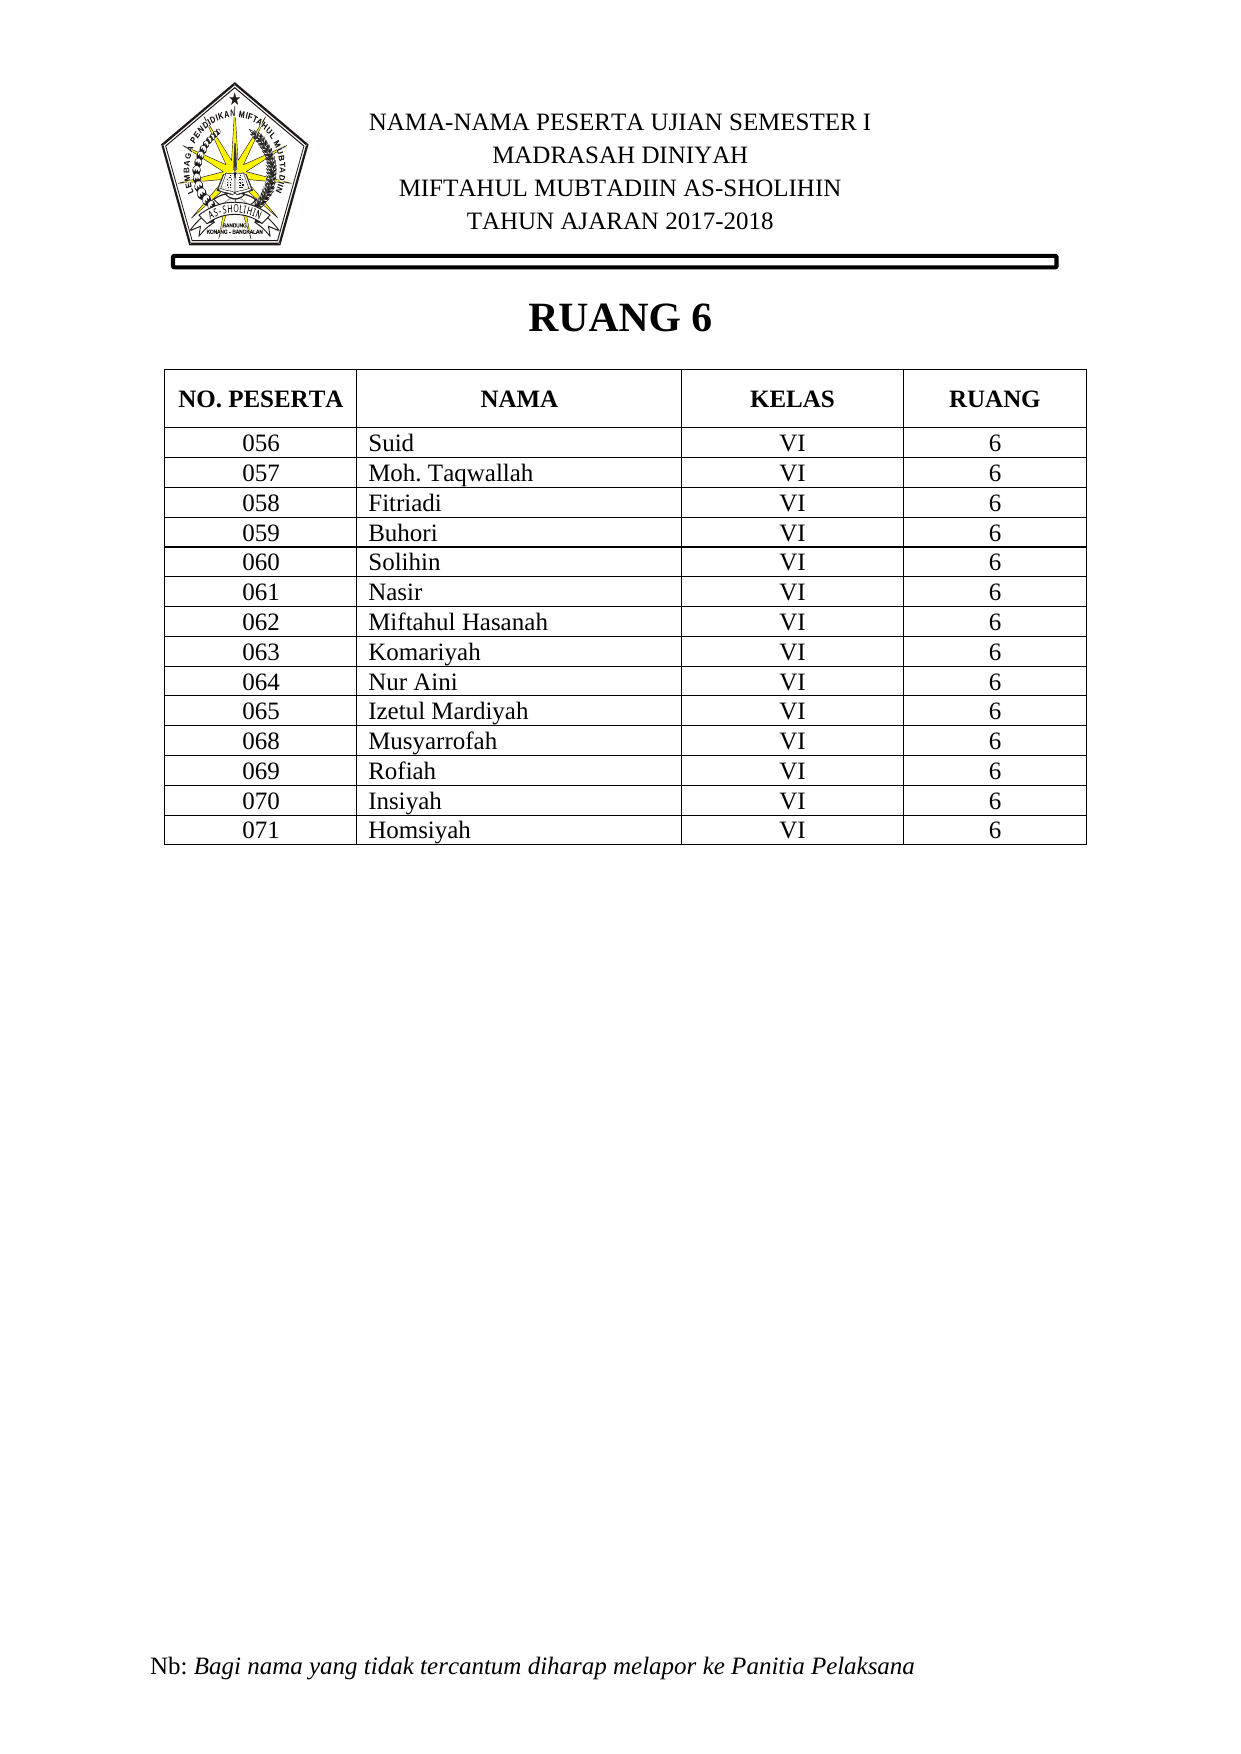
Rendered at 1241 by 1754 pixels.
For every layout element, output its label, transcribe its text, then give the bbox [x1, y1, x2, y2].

table_cell 058 [165, 488, 356, 517]
table_cell 056 [165, 428, 356, 457]
table_header NO. PESERTA [165, 370, 356, 427]
table_cell Komariyah [357, 637, 681, 666]
table_cell 061 [165, 577, 356, 606]
table_cell 6 [904, 488, 1086, 517]
table_cell 6 [904, 577, 1086, 606]
table_cell Homsiyah [357, 816, 681, 844]
table_cell 6 [904, 607, 1086, 636]
table_cell Nur Aini [357, 667, 681, 695]
table_cell 065 [165, 696, 356, 725]
table_cell 6 [904, 667, 1086, 695]
table_cell 6 [904, 786, 1086, 814]
table_cell 6 [904, 637, 1086, 666]
table_cell 6 [904, 726, 1086, 755]
table_cell VI [682, 577, 903, 606]
table_cell 068 [165, 726, 356, 755]
table_cell 060 [165, 548, 356, 576]
table_cell VI [682, 428, 903, 457]
table_cell Musyarrofah [357, 726, 681, 755]
table_cell 063 [165, 637, 356, 666]
table_cell Izetul Mardiyah [357, 696, 681, 725]
table_header NAMA [357, 370, 681, 427]
table_cell Insiyah [357, 786, 681, 814]
table_cell 6 [904, 816, 1086, 844]
table_cell 064 [165, 667, 356, 695]
table_cell VI [682, 696, 903, 725]
table_cell VI [682, 458, 903, 487]
table_cell 069 [165, 756, 356, 785]
table_cell 059 [165, 518, 356, 546]
table_cell Buhori [357, 518, 681, 546]
table_cell VI [682, 756, 903, 785]
table_cell 6 [904, 458, 1086, 487]
table_header RUANG [904, 370, 1086, 427]
table_cell VI [682, 488, 903, 517]
table_cell 070 [165, 786, 356, 814]
table_cell Suid [357, 428, 681, 457]
table_cell VI [682, 548, 903, 576]
table_cell Fitriadi [357, 488, 681, 517]
table_cell Solihin [357, 548, 681, 576]
table_cell 057 [165, 458, 356, 487]
table_cell VI [682, 667, 903, 695]
table_cell 6 [904, 548, 1086, 576]
table_cell VI [682, 637, 903, 666]
table_cell 6 [904, 518, 1086, 546]
table_cell VI [682, 518, 903, 546]
table_cell VI [682, 726, 903, 755]
text RUANG 6 [150, 293, 1090, 341]
table_header KELAS [682, 370, 903, 427]
table_cell 6 [904, 756, 1086, 785]
table_cell Nasir [357, 577, 681, 606]
table_cell Rofiah [357, 756, 681, 785]
table_cell 062 [165, 607, 356, 636]
table_cell VI [682, 607, 903, 636]
table_cell 6 [904, 428, 1086, 457]
table_cell 071 [165, 816, 356, 844]
table_cell VI [682, 786, 903, 814]
table_cell 6 [904, 696, 1086, 725]
table_cell Moh. Taqwallah [357, 458, 681, 487]
table_cell Miftahul Hasanah [357, 607, 681, 636]
table_cell VI [682, 816, 903, 844]
